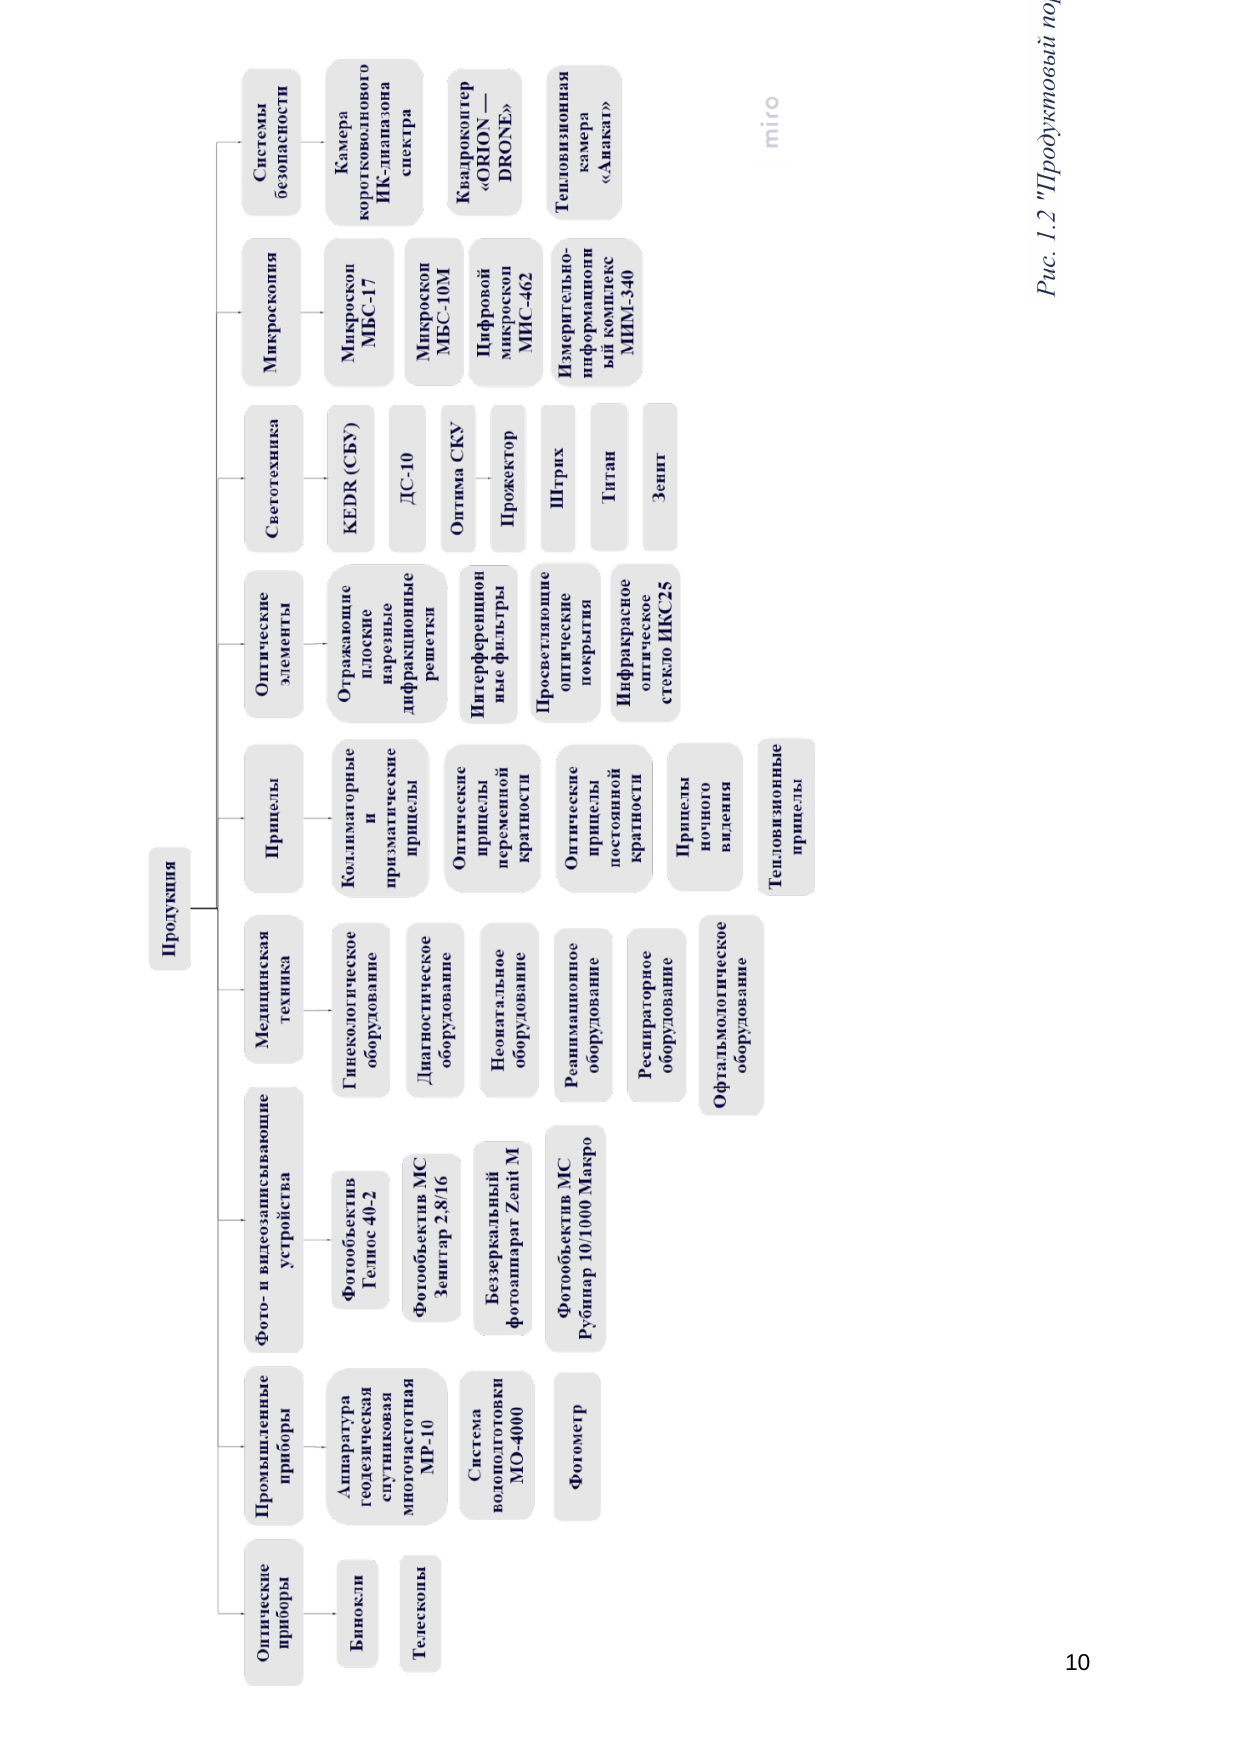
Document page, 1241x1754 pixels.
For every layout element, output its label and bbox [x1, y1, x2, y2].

picture [1027, 0, 1064, 300]
picture [149, 60, 814, 1685]
